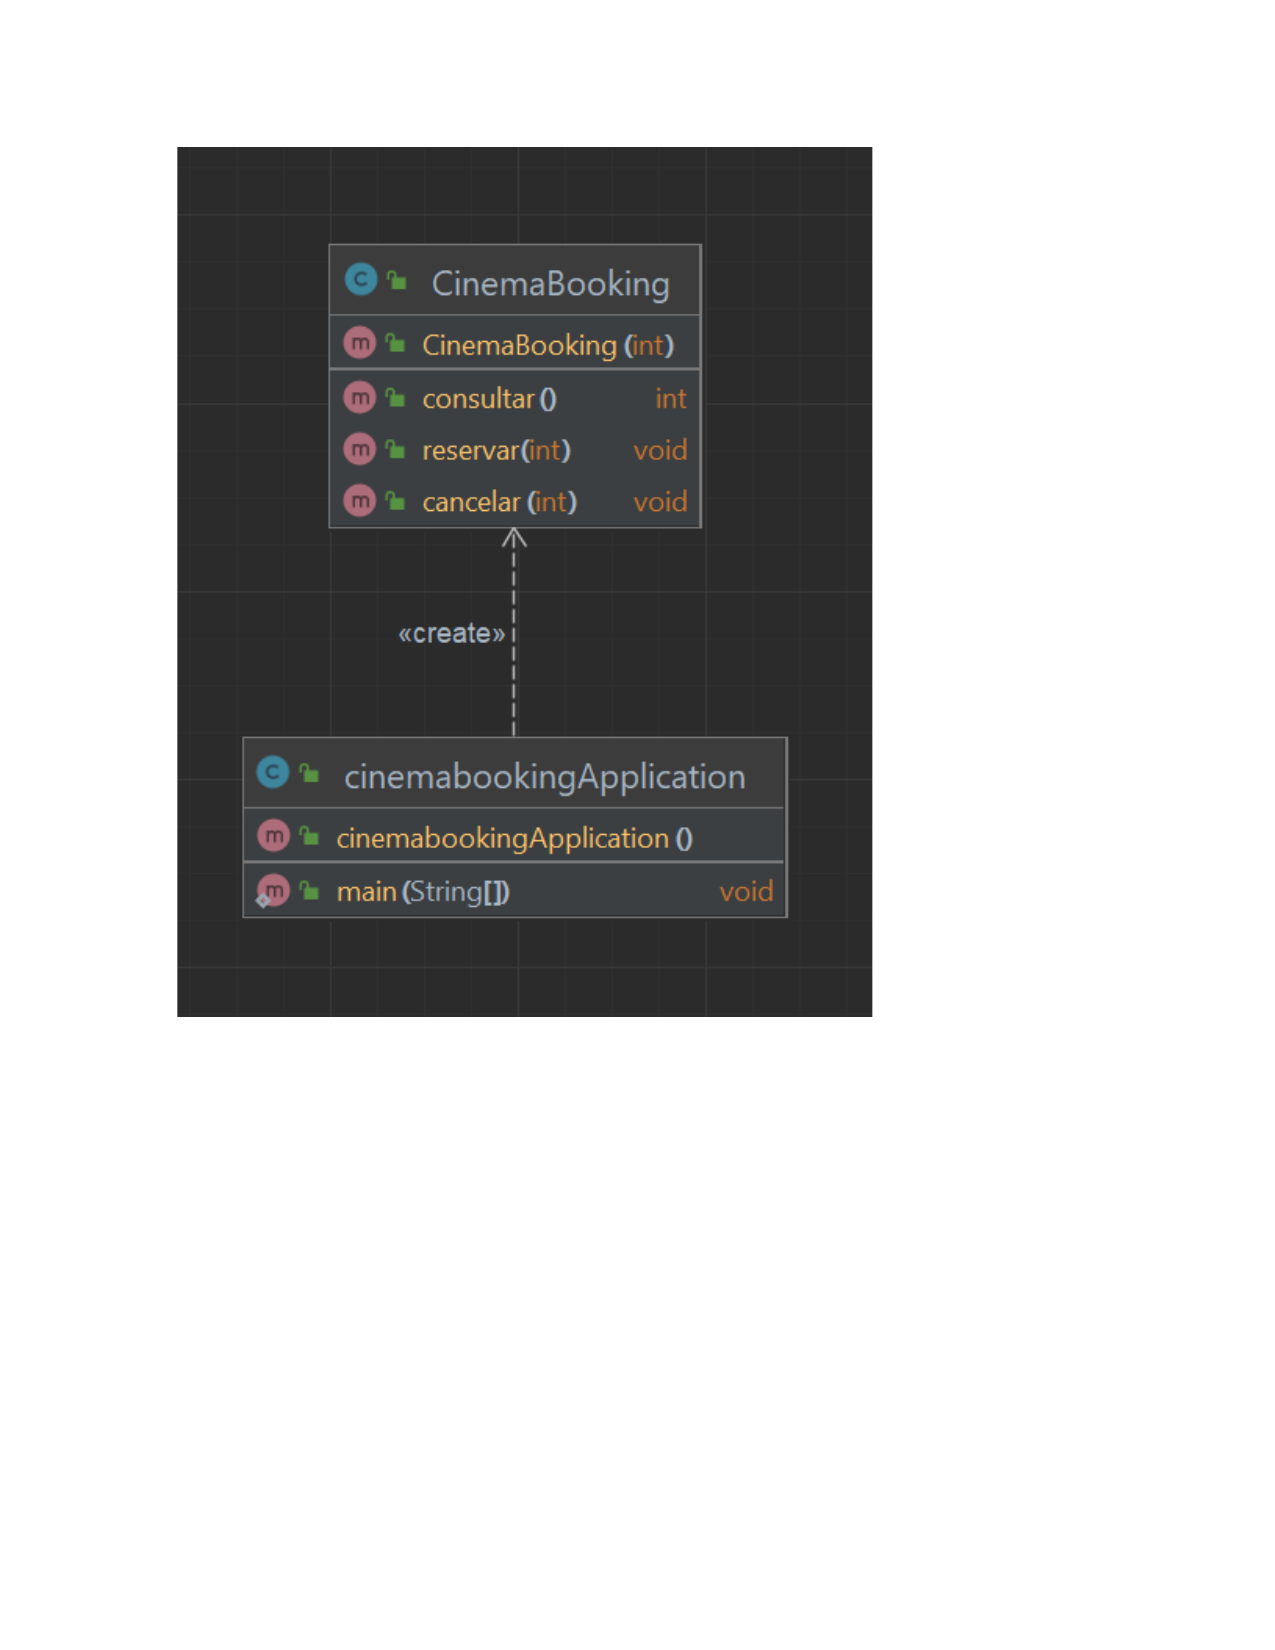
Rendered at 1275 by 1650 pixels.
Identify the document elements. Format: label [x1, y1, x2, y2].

picture [177, 147, 873, 1017]
